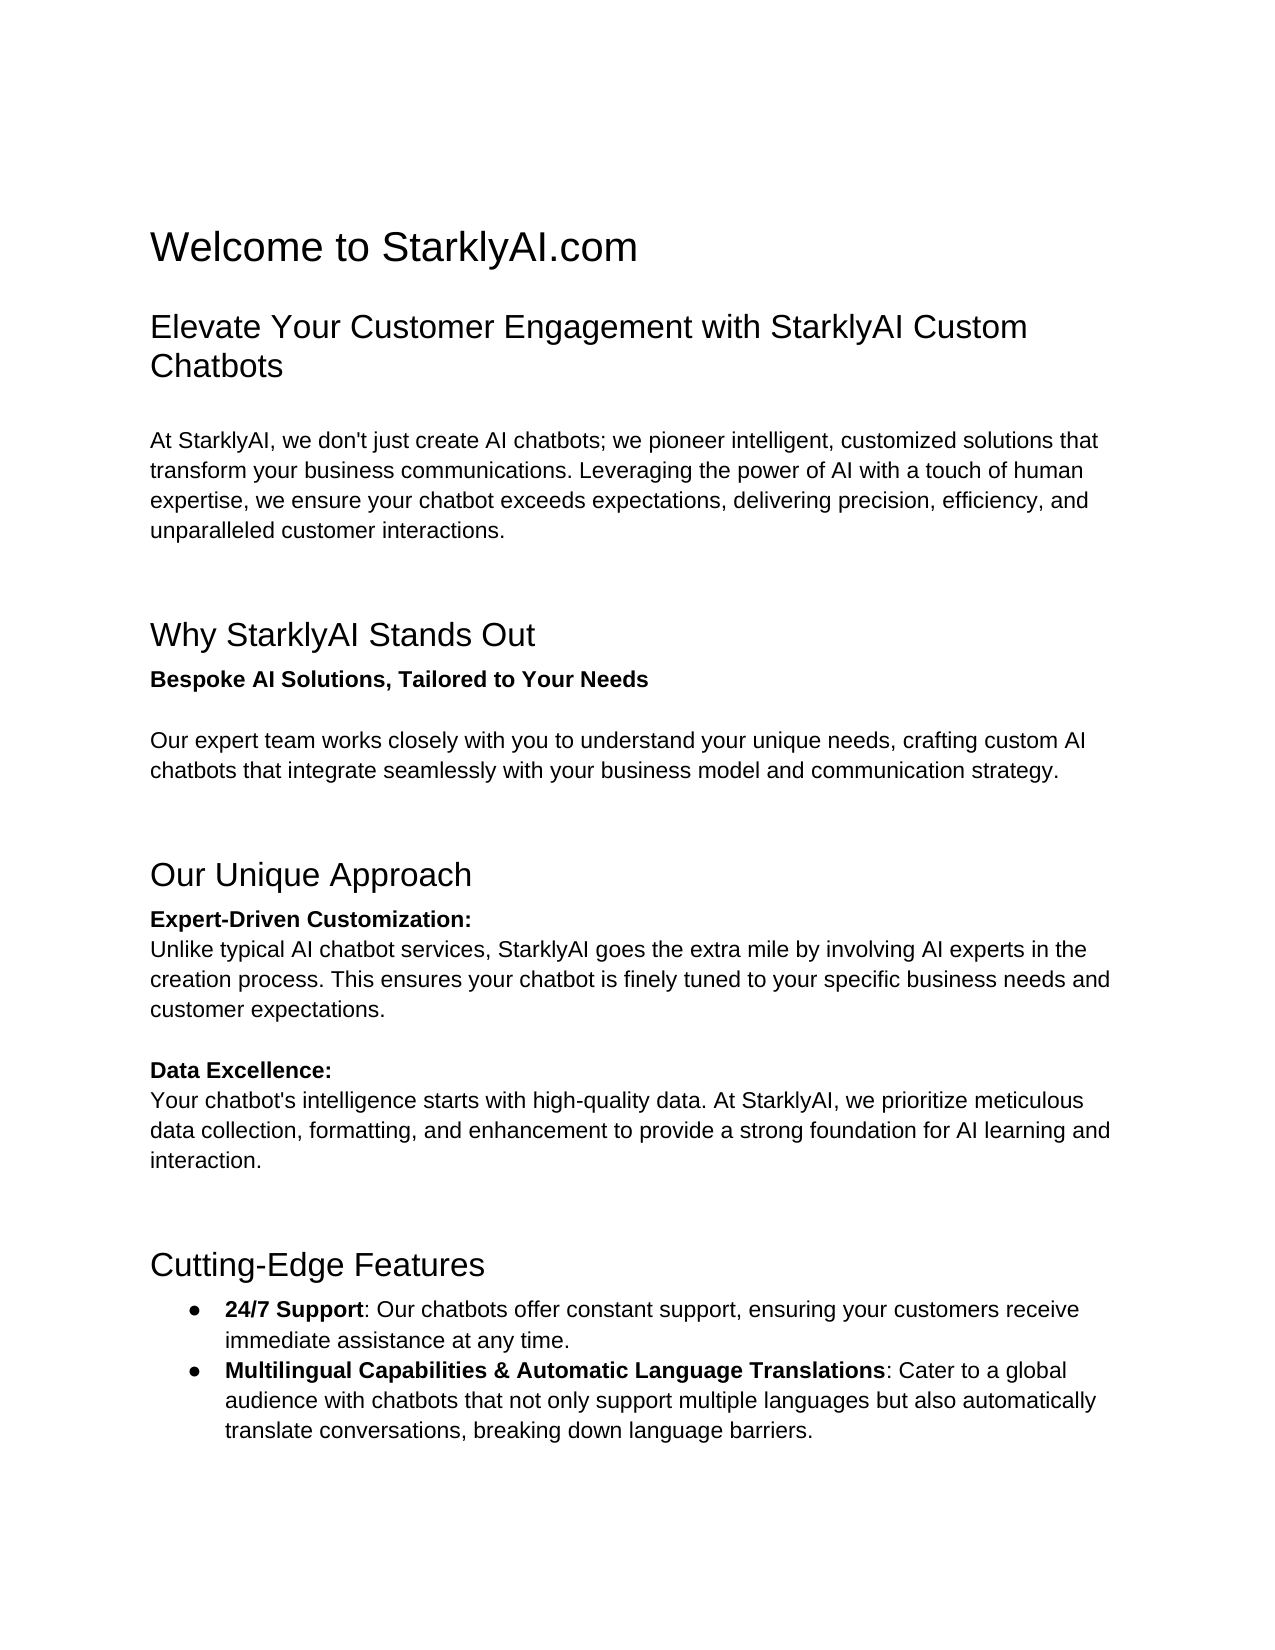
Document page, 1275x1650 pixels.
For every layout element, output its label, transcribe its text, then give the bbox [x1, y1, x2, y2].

subtitle Elevate Your Customer Engagement with StarklyAI Custom Chatbots [150, 307, 1125, 384]
subtitle Welcome to StarklyAI.com [150, 222, 1125, 270]
text Expert-Driven Customization: [150, 906, 1125, 932]
subtitle Cutting-Edge Features [150, 1245, 1125, 1284]
list Multilingual Capabilities & Automatic Language Translations: Cater to a global audience with chatbots that not only support multiple languages but also automatically translate conversations, breaking down language barriers. [187, 1357, 1125, 1443]
text Data Excellence: [150, 1057, 1125, 1083]
text Bespoke AI Solutions, Tailored to Your Needs [150, 666, 1125, 693]
subtitle Our Unique Approach [150, 855, 1125, 893]
text Your chatbot's intelligence starts with high-quality data. At StarklyAI, we prioritize meticulous data collection, formatting, and enhancement to provide a strong foundation for AI learning and interaction. [150, 1087, 1125, 1174]
subtitle Why StarklyAI Stands Out [150, 615, 1125, 654]
text At StarklyAI, we don't just create AI chatbots; we pioneer intelligent, customized solutions that transform your business communications. Leveraging the power of AI with a touch of human expertise, we ensure your chatbot exceeds expectations, delivering precision, efficiency, and unparalleled customer interactions. [150, 427, 1125, 544]
list 24/7 Support: Our chatbots offer constant support, ensuring your customers receive immediate assistance at any time. [187, 1296, 1125, 1353]
text Our expert team works closely with you to understand your unique needs, crafting custom AI chatbots that integrate seamlessly with your business model and communication strategy. [150, 727, 1125, 783]
text Unlike typical AI chatbot services, StarklyAI goes the extra mile by involving AI experts in the creation process. This ensures your chatbot is finely tuned to your specific business needs and customer expectations. [150, 936, 1125, 1023]
